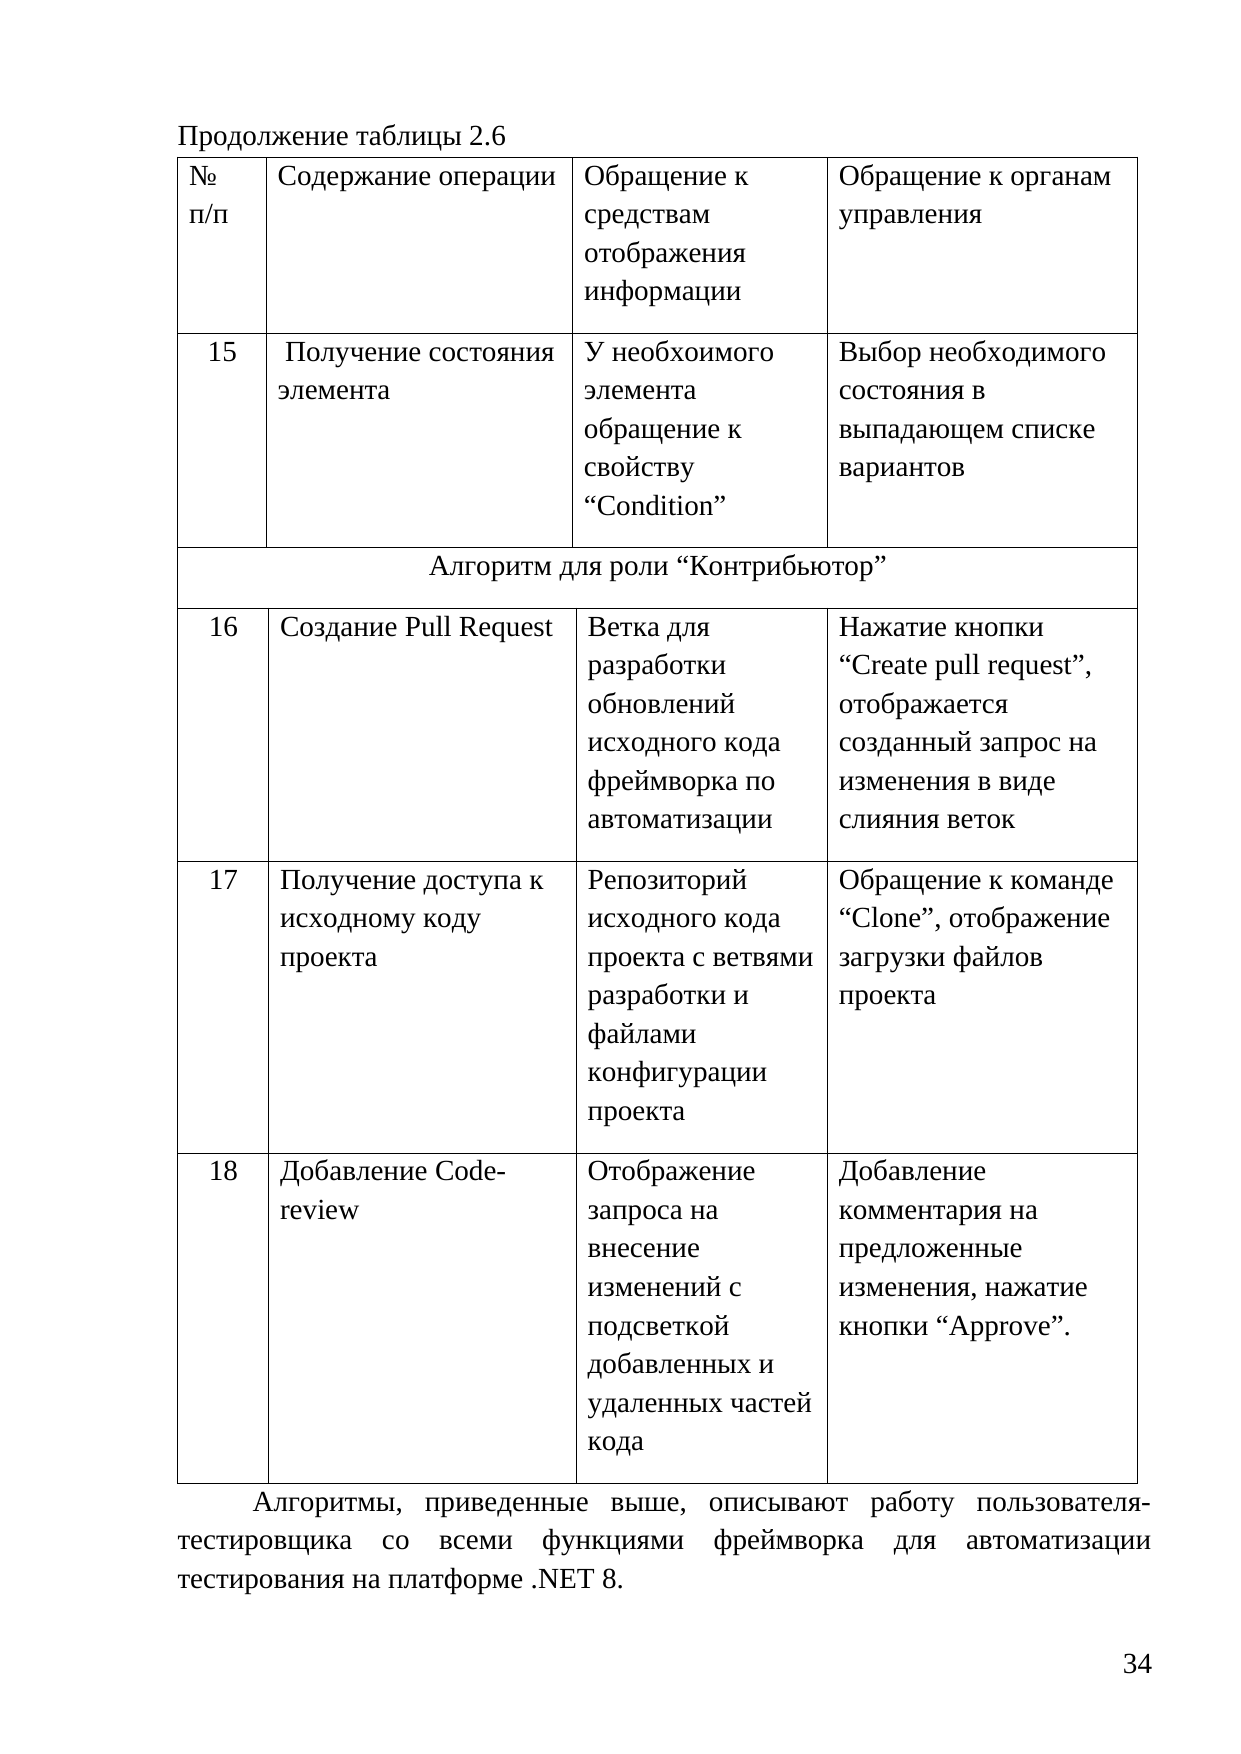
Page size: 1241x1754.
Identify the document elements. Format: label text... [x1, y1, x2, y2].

table_header № п/п [178, 158, 266, 333]
table_cell 18 [178, 1154, 268, 1483]
table_cell Нажатие кнопки “Create pull request”, отображается созданный запрос на изменения в виде слияния веток [828, 609, 1137, 861]
table_cell Обращение к команде “Clone”, отображение загрузки файлов проекта [828, 862, 1137, 1152]
table_cell Получение доступа к исходному коду проекта [269, 862, 576, 1152]
table_header У необхоимого элемента обращение к свойству “Condition” [573, 334, 827, 547]
table_cell 16 [178, 609, 268, 861]
table_cell Репозиторий исходного кода проекта с ветвями разработки и файлами конфигурации проекта [577, 862, 827, 1152]
table_cell Добавление Code-review [269, 1154, 576, 1483]
text Продолжение таблицы 2.6 [177, 118, 1152, 152]
table_cell Добавление комментария на предложенные изменения, нажатие кнопки “Approve”. [828, 1154, 1137, 1483]
table_header Выбор необходимого состояния в выпадающем списке вариантов [828, 334, 1137, 547]
table_cell Алгоритм для роли “Контрибьютор” [178, 548, 1137, 608]
table_cell 17 [178, 862, 268, 1152]
table_header Обращение к органам управления [828, 158, 1137, 333]
table_header Обращение к средствам отображения информации [573, 158, 827, 333]
text Алгоритмы, приведенные выше, описывают работу пользователя-тестировщика со всеми функциями фреймворка для автоматизации тестирования на платформе .NET 8. [177, 1484, 1152, 1594]
table_header Содержание операции [267, 158, 572, 333]
table_cell Отображение запроса на внесение изменений с подсветкой добавленных и удаленных частей кода [577, 1154, 827, 1483]
table_header 15 [178, 334, 266, 547]
table_header Получение состояния элемента [267, 334, 572, 547]
table_cell Создание Pull Request [269, 609, 576, 861]
table_cell Ветка для разработки обновлений исходного кода фреймворка по автоматизации [577, 609, 827, 861]
